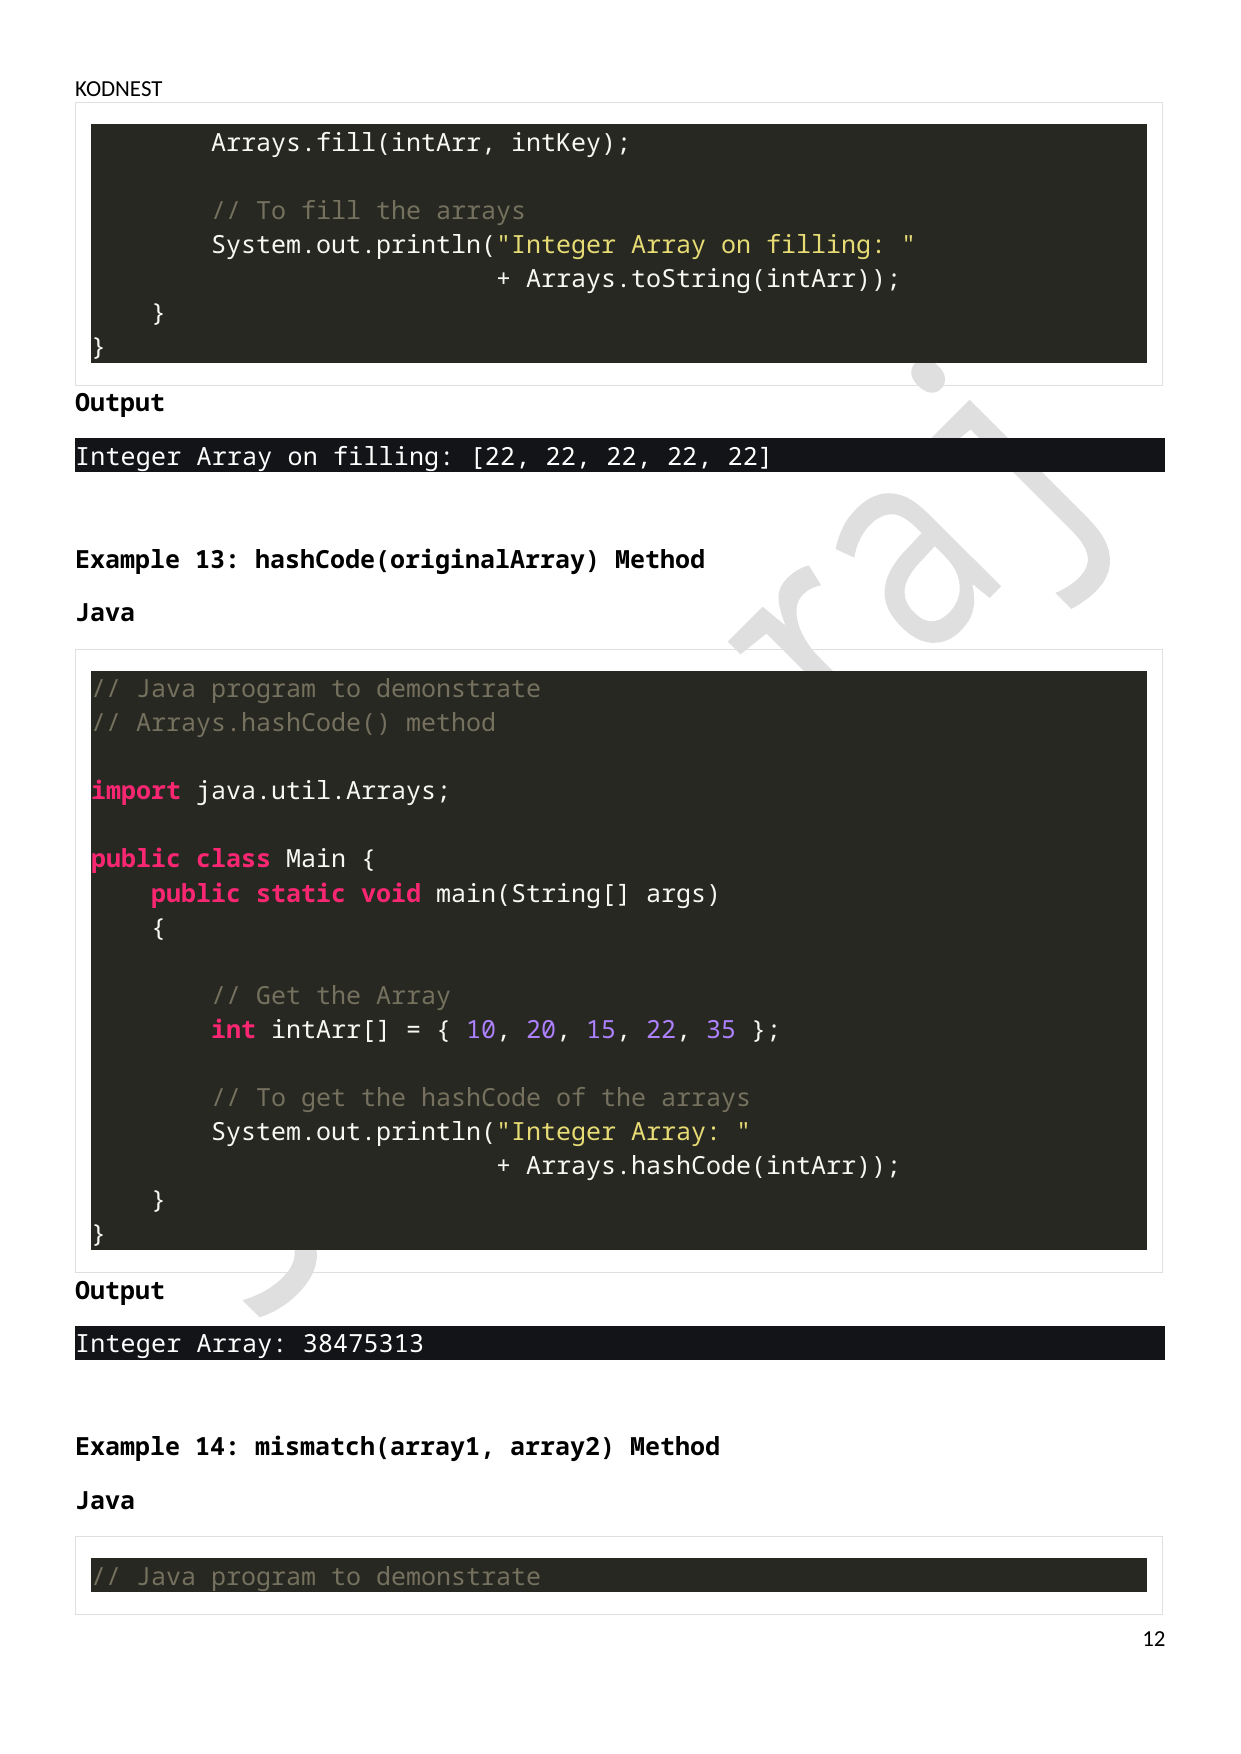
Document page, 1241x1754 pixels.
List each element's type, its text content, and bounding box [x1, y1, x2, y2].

text Integer Array: 38475313 [75, 1326, 1165, 1360]
text Output [75, 1272, 1165, 1306]
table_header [76, 103, 1162, 384]
text Java [75, 595, 1165, 629]
text Example 14: mismatch(array1, array2) Method [75, 1429, 1165, 1463]
text Integer Array on filling: [22, 22, 22, 22, 22] [75, 438, 1165, 472]
text Output [75, 385, 1165, 419]
table_header // Java program to demonstrate // Arrays.hashCode() method import java.util.Arrays; public class Main { public static void main(String[] args) { // Get the Array int intArr[] = { 10, 20, 15, 22, 35 }; // To get the hashCode of the arrays System.out.println("Integer Array: " + Arrays.hashCode(intArr)); } } [76, 650, 1162, 1272]
text Example 13: hashCode(originalArray) Method [75, 542, 1165, 576]
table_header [76, 1537, 1162, 1614]
text Java [75, 1482, 1165, 1516]
